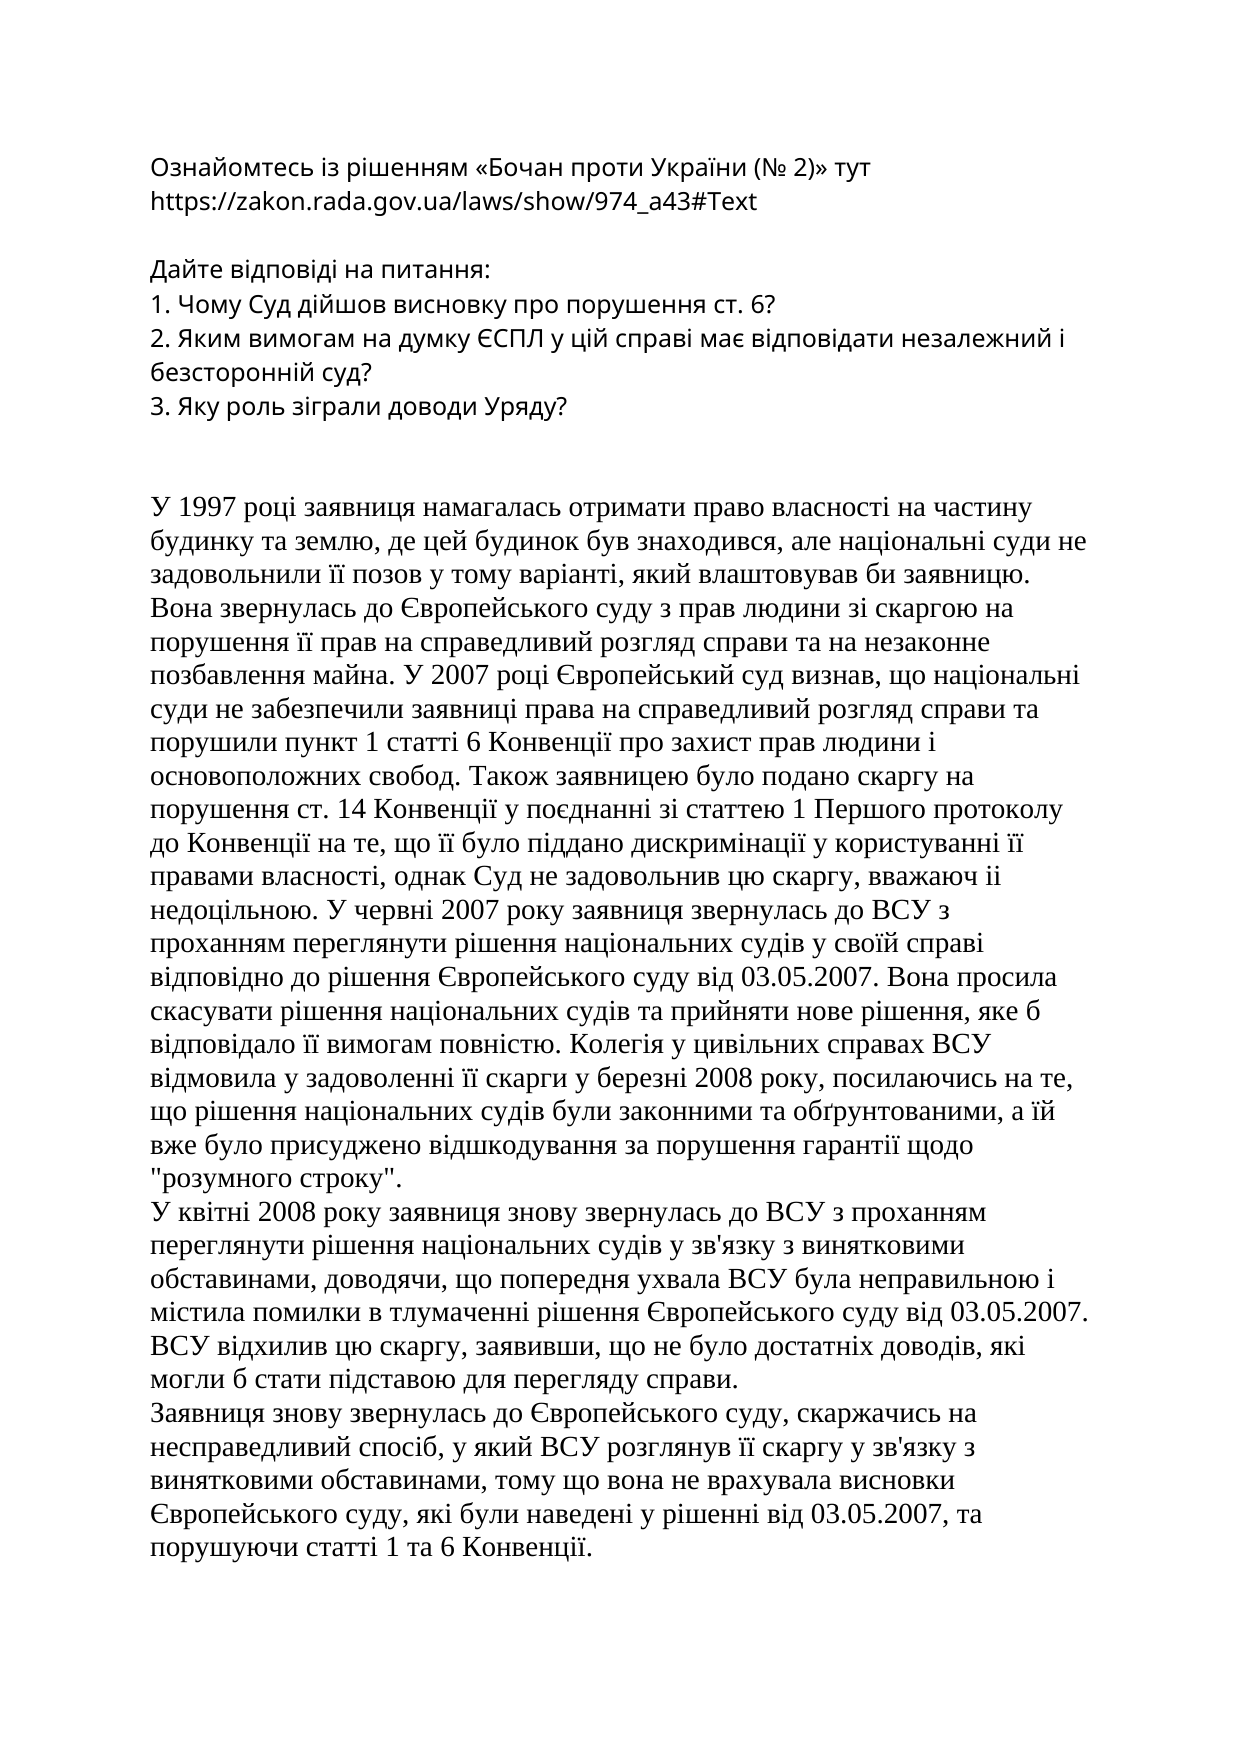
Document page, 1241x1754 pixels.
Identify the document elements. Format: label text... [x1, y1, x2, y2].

text У квітні 2008 року заявниця знову звернулась до ВСУ з проханням переглянути рішення національних судів у зв'язку з винятковими обставинами, доводячи, що попередня ухвала ВСУ була неправильною і містила помилки в тлумаченні рішення Європейського суду від 03.05.2007. ВСУ відхилив цю скаргу, заявивши, що не було достатніх доводів, які могли б стати підставою для перегляду справи. [150, 1194, 1090, 1395]
text Дайте відповіді на питання: [150, 252, 1090, 286]
text 2. Яким вимогам на думку ЄСПЛ у цій справі має відповідати незалежний і безсторонній суд? [150, 320, 1090, 388]
text 1. Чому Суд дійшов висновку про порушення ст. 6? [150, 286, 1090, 320]
text У 1997 році заявниця намагалась отримати право власності на частину будинку та землю, де цей будинок був знаходився, але національні суди не задовольнили її позов у тому варіанті, який влаштовував би заявницю. Вона звернулась до Європейського суду з прав людини зі скаргою на порушення її прав на справедливий розгляд справи та на незаконне позбавлення майна. У 2007 році Європейський суд визнав, що національні суди не забезпечили заявниці права на справедливий розгляд справи та порушили пункт 1 статті 6 Конвенції про захист прав людини і основоположних свобод. Також заявницею було подано скаргу на порушення ст. 14 Конвенції у поєднанні зі статтею 1 Першого протоколу до Конвенції на те, що її було піддано дискримінації у користуванні її правами власності, однак Суд не задовольнив цю скаргу, вважаюч іі недоцільною. У червні 2007 року заявниця звернулась до ВСУ з проханням переглянути рішення національних судів у своїй справі відповідно до рішення Європейського суду від 03.05.2007. Вона просила скасувати рішення національних судів та прийняти нове рішення, яке б відповідало її вимогам повністю. Колегія у цивільних справах ВСУ відмовила у задоволенні її скарги у березні 2008 року, посилаючись на те, що рішення національних судів були законними та обґрунтованими, а їй вже було присуджено відшкодування за порушення гарантії щодо "розумного строку". [150, 489, 1090, 1194]
text Ознайомтесь із рішенням «Бочан проти України (№ 2)» тут https://zakon.rada.gov.ua/laws/show/974_a43#Text [150, 150, 1090, 218]
text Заявниця знову звернулась до Європейського суду, скаржачись на несправедливий спосіб, у який ВСУ розглянув її скаргу у зв'язку з винятковими обставинами, тому що вона не врахувала висновки Європейського суду, які були наведені у рішенні від 03.05.2007, та порушуючи статті 1 та 6 Конвенції. [150, 1395, 1090, 1563]
text 3. Яку роль зіграли доводи Уряду? [150, 388, 1090, 422]
